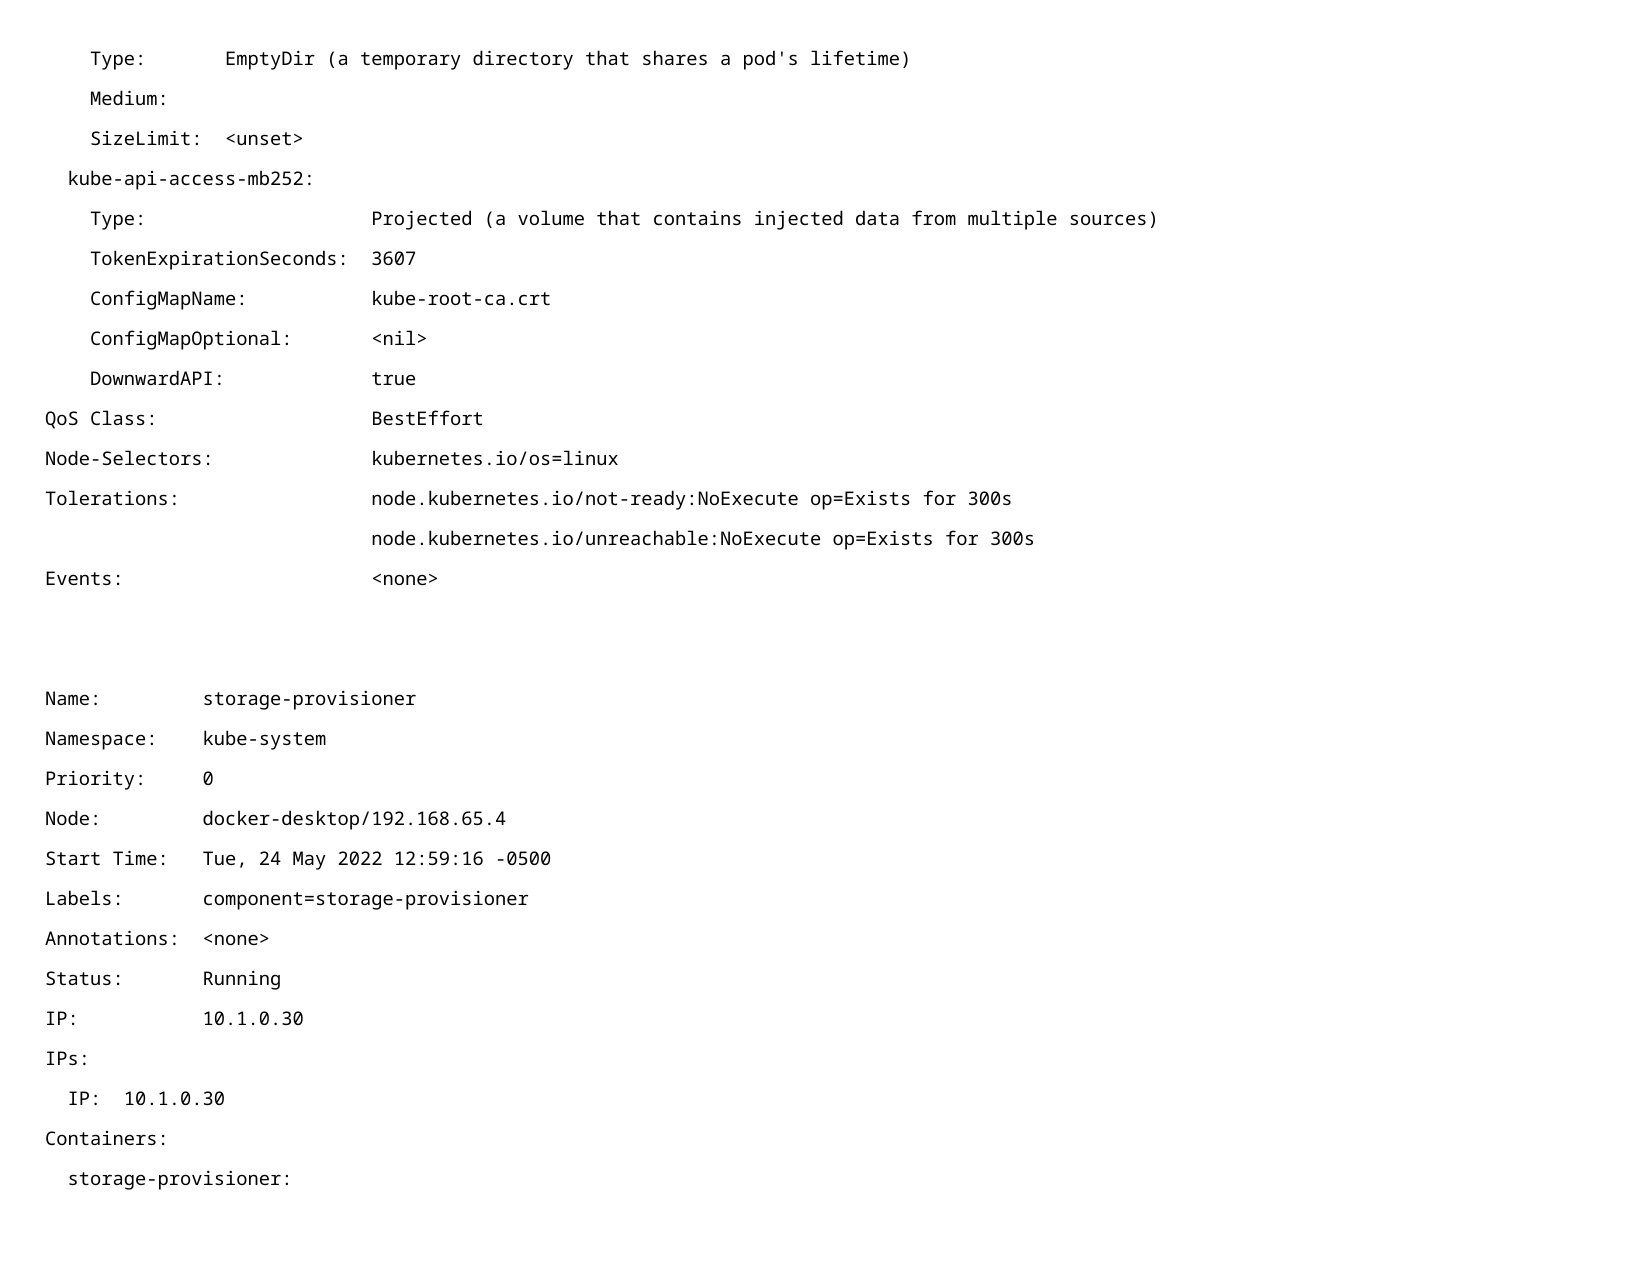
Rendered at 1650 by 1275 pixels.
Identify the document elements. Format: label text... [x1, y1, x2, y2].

text IP: 10.1.0.30 [45, 1005, 1605, 1031]
text DownwardAPI: true [45, 365, 1605, 391]
text SizeLimit: <unset> [45, 125, 1605, 151]
text Events: <none> [45, 565, 1605, 591]
text node.kubernetes.io/unreachable:NoExecute op=Exists for 300s [45, 525, 1605, 551]
text kube-api-access-mb252: [45, 165, 1605, 191]
text ConfigMapName: kube-root-ca.crt [45, 285, 1605, 311]
text Medium: [45, 85, 1605, 111]
text Priority: 0 [45, 765, 1605, 791]
text TokenExpirationSeconds: 3607 [45, 245, 1605, 271]
text Name: storage-provisioner [45, 685, 1605, 711]
text Status: Running [45, 965, 1605, 991]
text storage-provisioner: [45, 1165, 1605, 1191]
text IPs: [45, 1045, 1605, 1071]
text Type: EmptyDir (a temporary directory that shares a pod's lifetime) [45, 45, 1605, 71]
text Containers: [45, 1125, 1605, 1151]
text Start Time: Tue, 24 May 2022 12:59:16 -0500 [45, 845, 1605, 871]
text Namespace: kube-system [45, 725, 1605, 751]
text QoS Class: BestEffort [45, 405, 1605, 431]
text Tolerations: node.kubernetes.io/not-ready:NoExecute op=Exists for 300s [45, 485, 1605, 511]
text Node: docker-desktop/192.168.65.4 [45, 805, 1605, 831]
text ConfigMapOptional: <nil> [45, 325, 1605, 351]
text Annotations: <none> [45, 925, 1605, 951]
text Type: Projected (a volume that contains injected data from multiple sources) [45, 205, 1605, 231]
text Node-Selectors: kubernetes.io/os=linux [45, 445, 1605, 471]
text Labels: component=storage-provisioner [45, 885, 1605, 911]
text IP: 10.1.0.30 [45, 1085, 1605, 1111]
